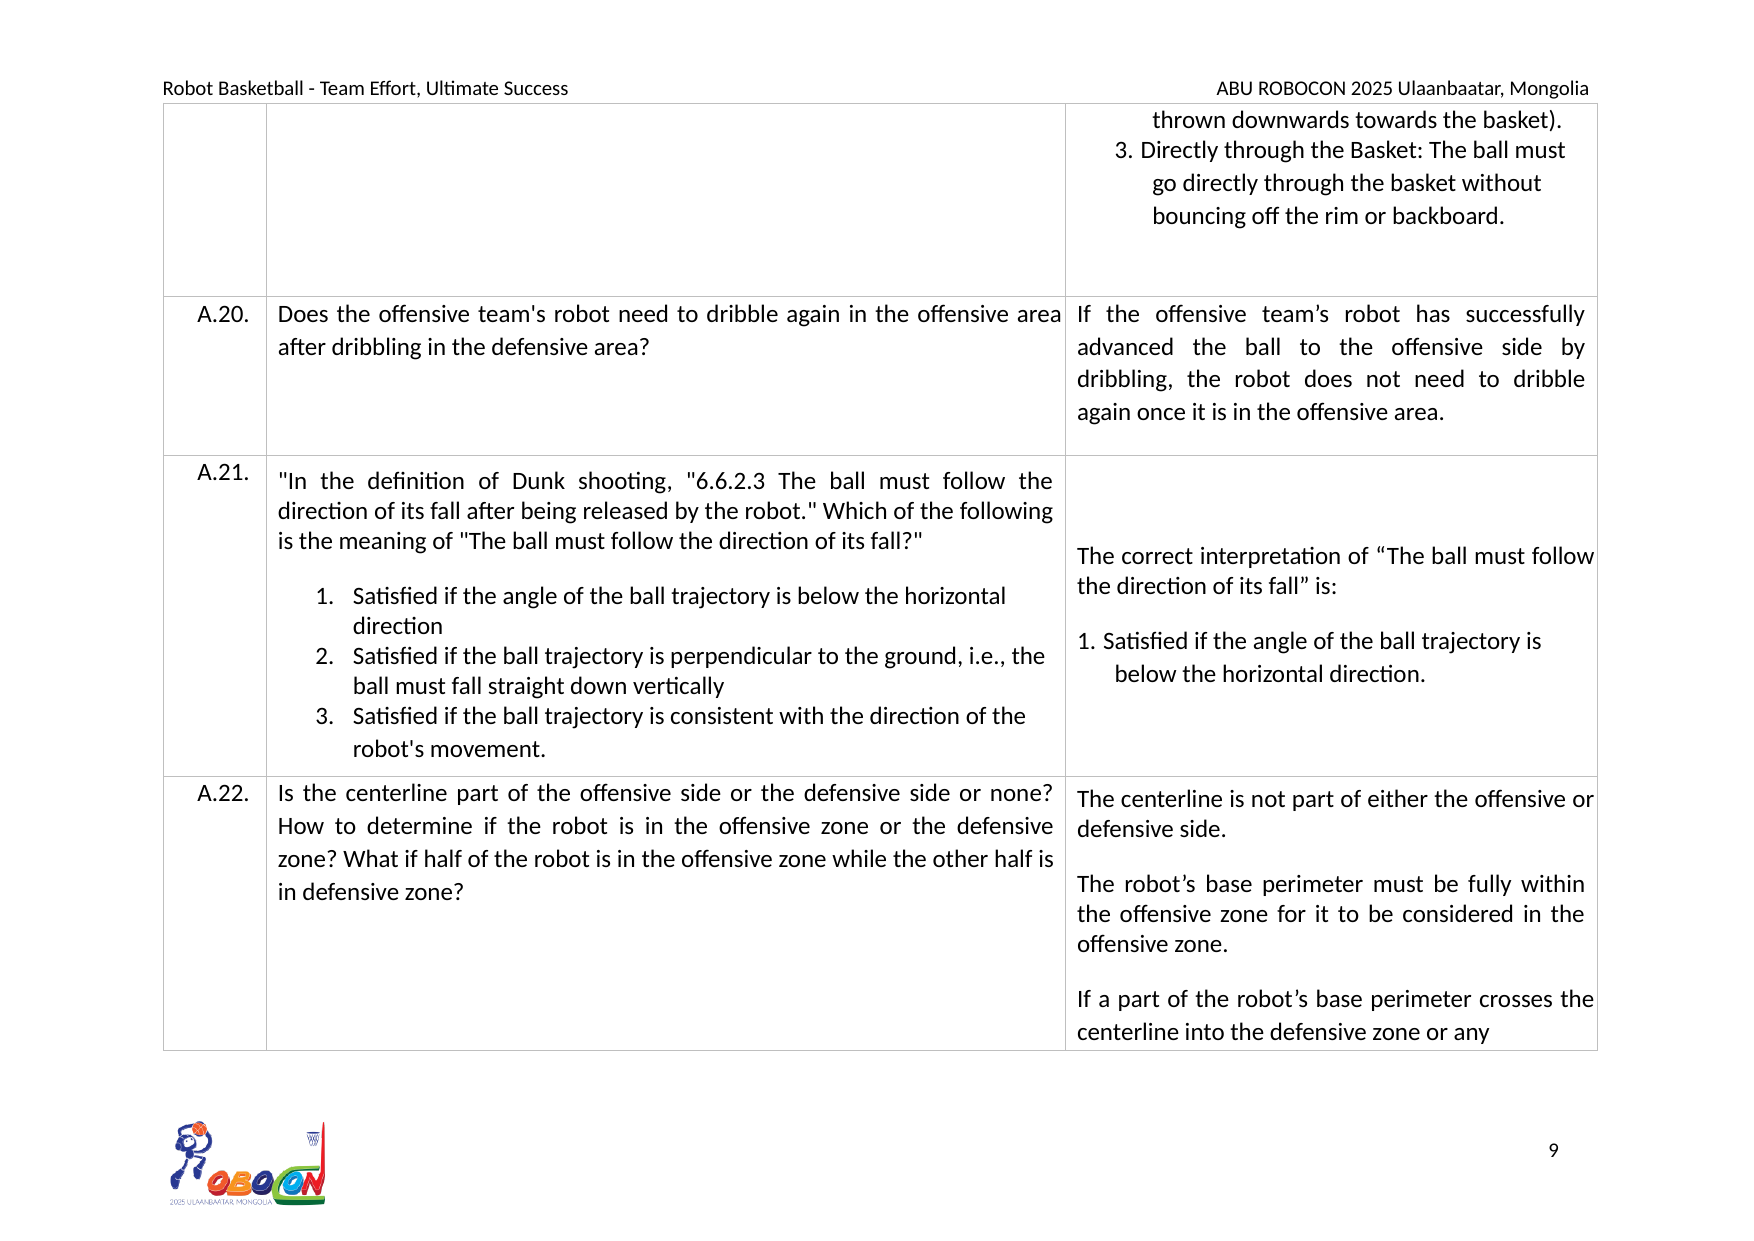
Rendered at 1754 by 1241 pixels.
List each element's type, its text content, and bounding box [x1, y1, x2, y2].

table_cell The centerline is not part of either the offensive or defensive side. The robot’s base perimeter must be fully within the offensive zone for it to be considered in the offensive zone. If a part of the robot’s base perimeter crosses the centerline into the defensive zone or any [1066, 777, 1597, 1049]
picture [169, 1121, 325, 1206]
table_cell The correct interpretation of “The ball must follow the direction of its fall” is: 1. Satisfied if the angle of the ball trajectory is below the horizontal direction. [1066, 456, 1597, 776]
table_header thrown downwards towards the basket). 3. Directly through the Basket: The ball must go directly through the basket without bouncing off the rim or backboard. [1066, 104, 1597, 296]
table_cell Does the offensive team's robot need to dribble again in the offensive area after dribbling in the defensive area? [267, 297, 1065, 454]
table_cell A.20. [164, 297, 266, 454]
table_cell A.21. [164, 456, 266, 776]
table_cell "In the definition of Dunk shooting, "6.6.2.3 The ball must follow the direction of its fall after being released by the robot." Which of the following is the meaning of "The ball must follow the direction of its fall?" Satisfied if the angle of the ball trajectory is below the horizontal direction Satisfied if the ball trajectory is perpendicular to the ground, i.e., the ball must fall straight down vertically Satisfied if the ball trajectory is consistent with the direction of the robot's movement. [267, 456, 1065, 776]
table_header [164, 104, 266, 296]
table_cell If the offensive team’s robot has successfully advanced the ball to the offensive side by dribbling, the robot does not need to dribble again once it is in the offensive area. [1066, 297, 1597, 454]
table_cell A.22. [164, 777, 266, 1049]
table_header [267, 104, 1065, 296]
table_cell Is the centerline part of the offensive side or the defensive side or none? How to determine if the robot is in the offensive zone or the defensive zone? What if half of the robot is in the offensive zone while the other half is in defensive zone? [267, 777, 1065, 1049]
